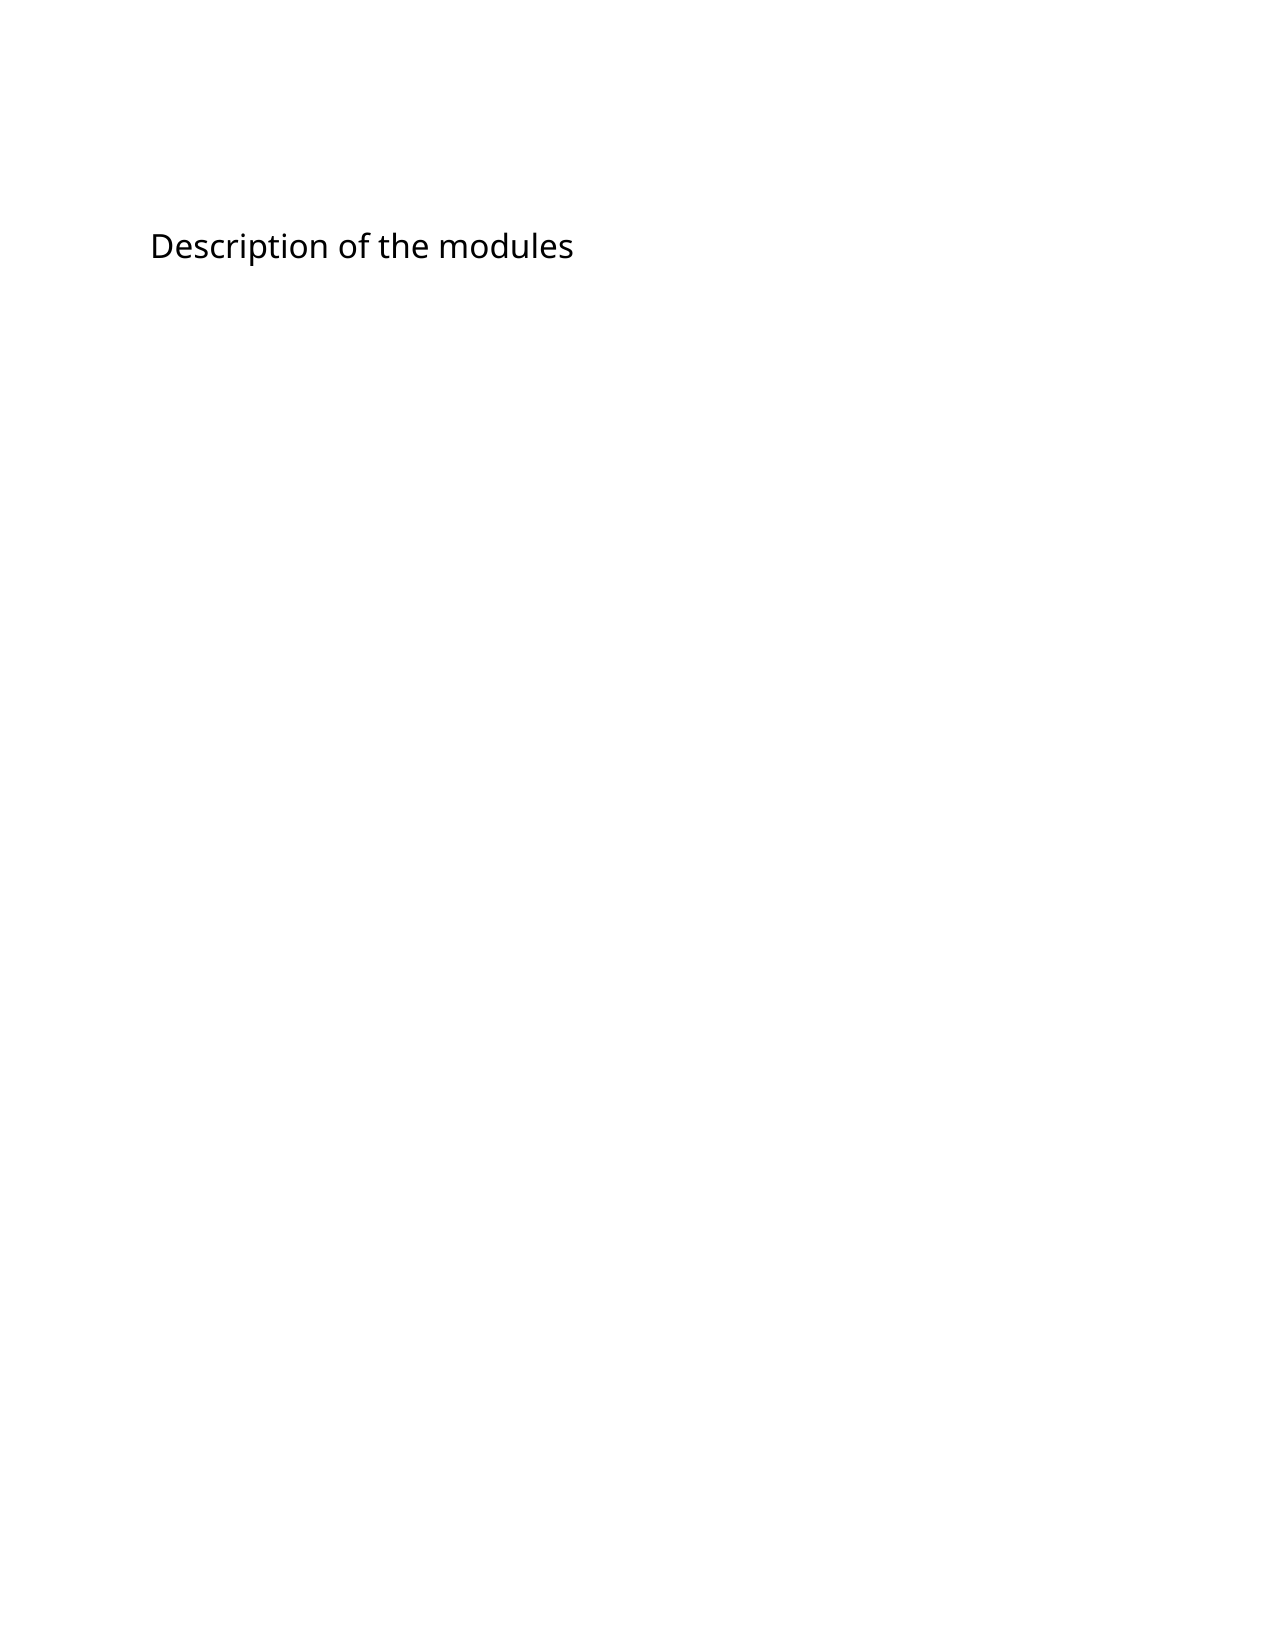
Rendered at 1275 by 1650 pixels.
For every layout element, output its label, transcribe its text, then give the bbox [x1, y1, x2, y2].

subtitle Description of the modules [150, 223, 1125, 268]
